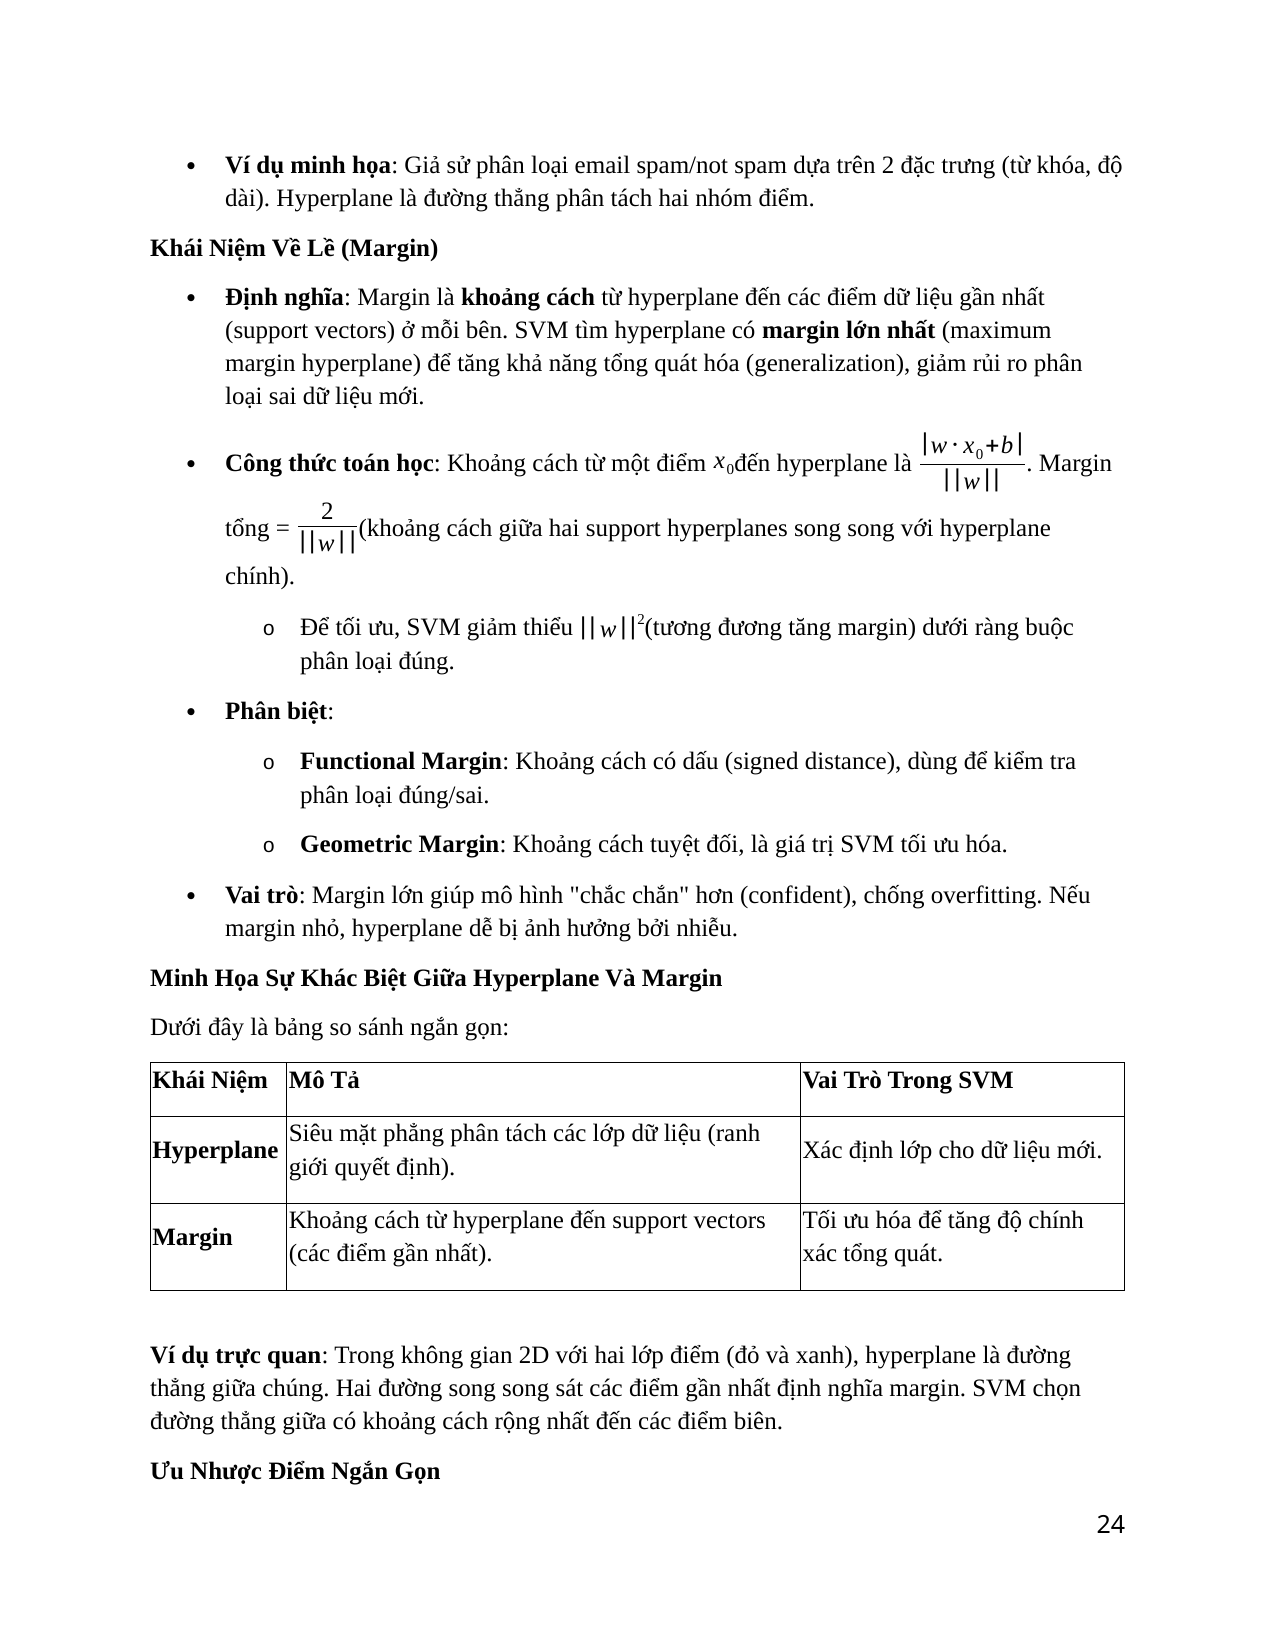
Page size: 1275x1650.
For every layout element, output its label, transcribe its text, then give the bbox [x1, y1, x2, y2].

table_cell Xác định lớp cho dữ liệu mới. [801, 1117, 1124, 1203]
list Ví dụ minh họa: Giả sử phân loại email spam/not spam dựa trên 2 đặc trưng (từ khóa, độ dài). Hyperplane là đường thẳng phân tách hai nhóm điểm. [187, 150, 1125, 212]
text Minh Họa Sự Khác Biệt Giữa Hyperplane Và Margin [150, 963, 1125, 991]
table_header Vai Trò Trong SVM [801, 1063, 1124, 1116]
text Khái Niệm Về Lề (Margin) [150, 233, 1125, 261]
list Geometric Margin: Khoảng cách tuyệt đối, là giá trị SVM tối ưu hóa. [262, 829, 1125, 859]
table_cell Margin [151, 1204, 286, 1290]
table_cell Tối ưu hóa để tăng độ chính xác tổng quát. [801, 1204, 1124, 1290]
table_cell Hyperplane [151, 1117, 286, 1203]
list Công thức toán học: Khoảng cách từ một điểm đến hyperplane là . Margin tổng = (khoảng cách giữa hai support hyperplanes song song với hyperplane chính). [187, 431, 1125, 590]
list Để tối ưu, SVM giảm thiểu (tương đương tăng margin) dưới ràng buộc phân loại đúng. [262, 611, 1125, 675]
text Ưu Nhược Điểm Ngắn Gọn [150, 1456, 1125, 1485]
text Ví dụ trực quan: Trong không gian 2D với hai lớp điểm (đỏ và xanh), hyperplane là đường thẳng giữa chúng. Hai đường song song sát các điểm gần nhất định nghĩa margin. SVM chọn đường thẳng giữa có khoảng cách rộng nhất đến các điểm biên. [150, 1340, 1125, 1435]
text Dưới đây là bảng so sánh ngắn gọn: [150, 1012, 1125, 1041]
list Phân biệt: [187, 696, 1125, 725]
list Định nghĩa: Margin là khoảng cách từ hyperplane đến các điểm dữ liệu gần nhất (support vectors) ở mỗi bên. SVM tìm hyperplane có margin lớn nhất (maximum margin hyperplane) để tăng khả năng tổng quát hóa (generalization), giảm rủi ro phân loại sai dữ liệu mới. [187, 282, 1125, 410]
table_header Mô Tả [287, 1063, 800, 1116]
list Vai trò: Margin lớn giúp mô hình "chắc chắn" hơn (confident), chống overfitting. Nếu margin nhỏ, hyperplane dễ bị ảnh hưởng bởi nhiễu. [187, 880, 1125, 942]
table_cell Siêu mặt phẳng phân tách các lớp dữ liệu (ranh giới quyết định). [287, 1117, 800, 1203]
list Functional Margin: Khoảng cách có dấu (signed distance), dùng để kiểm tra phân loại đúng/sai. [262, 746, 1125, 808]
table_header Khái Niệm [151, 1063, 286, 1116]
table_cell Khoảng cách từ hyperplane đến support vectors (các điểm gần nhất). [287, 1204, 800, 1290]
